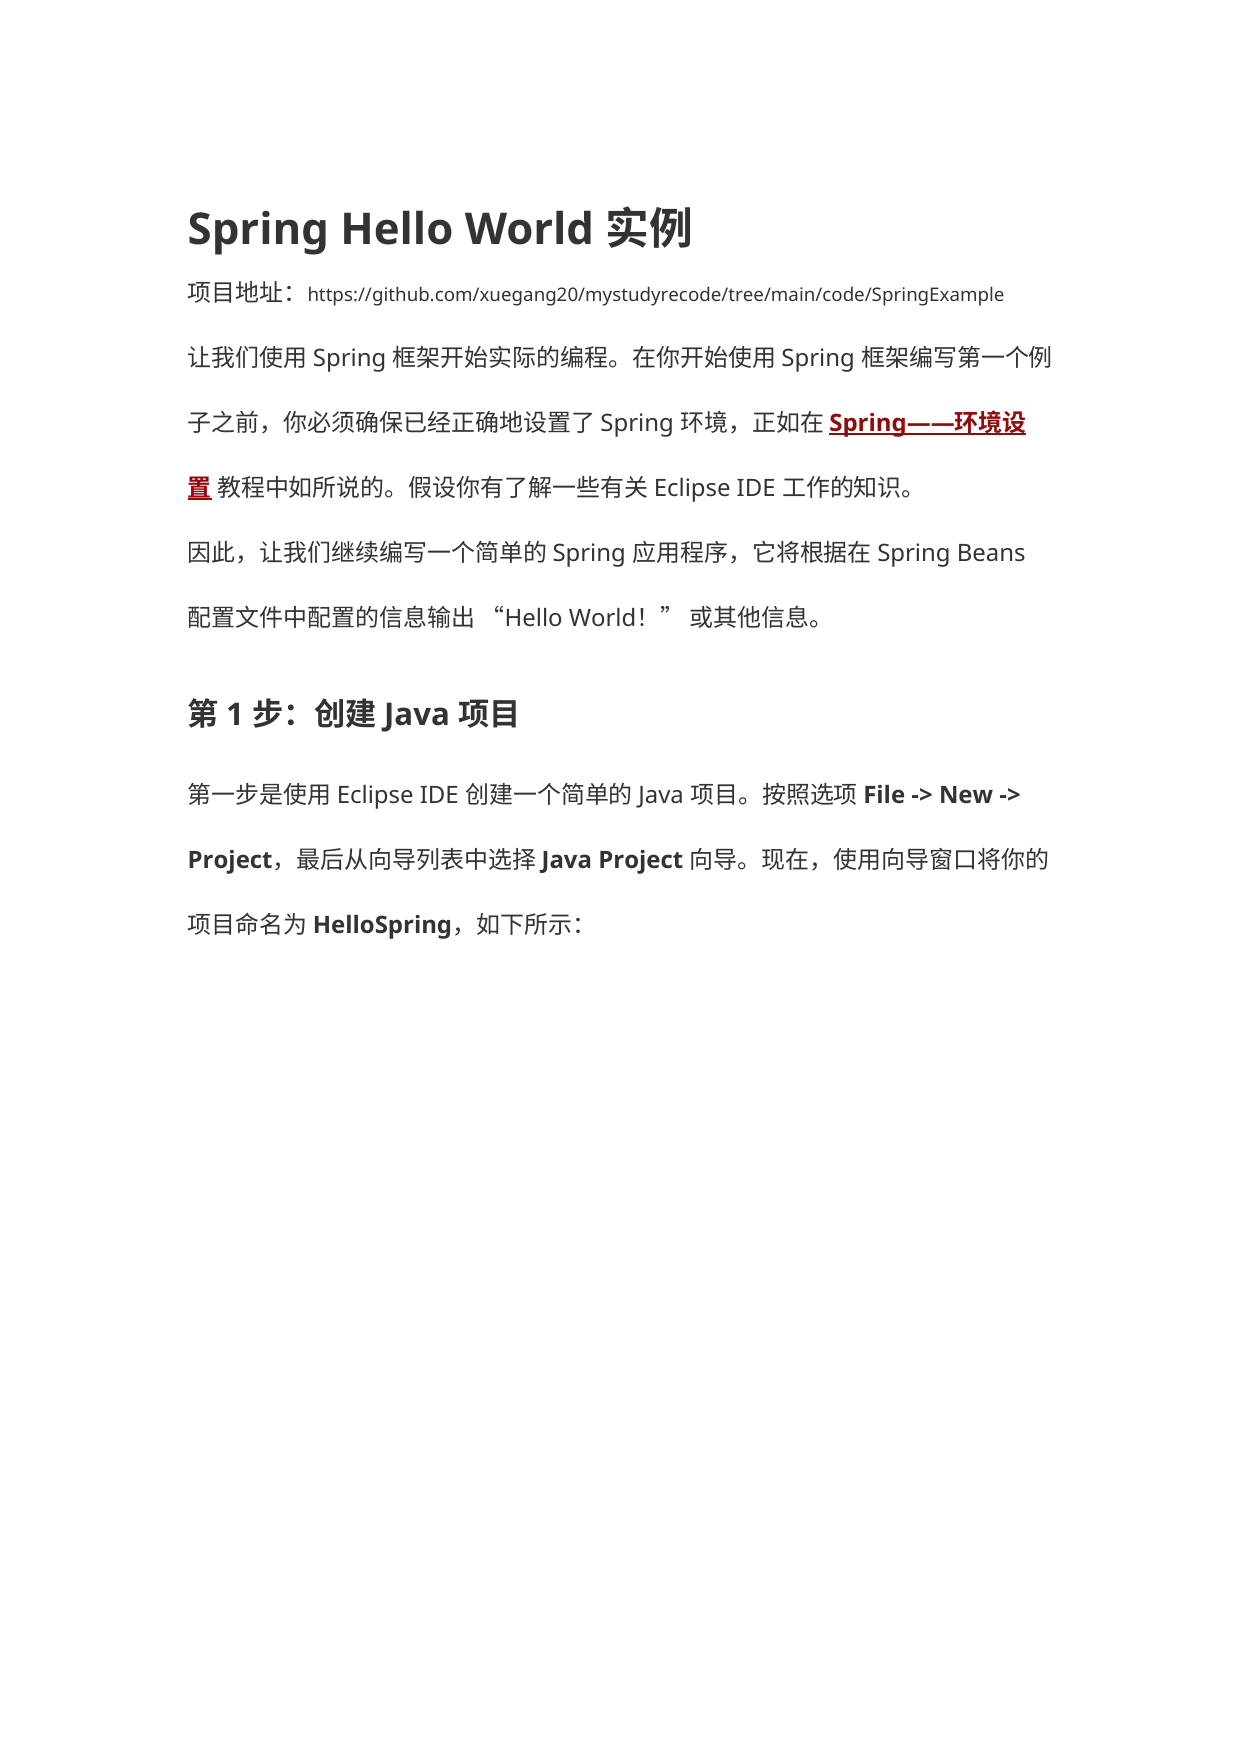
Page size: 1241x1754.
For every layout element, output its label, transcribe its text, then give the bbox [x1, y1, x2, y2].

text Spring Hello World 实例 [187, 193, 1053, 258]
text 让我们使用 Spring 框架开始实际的编程。在你开始使用 Spring 框架编写第一个例子之前，你必须确保已经正确地设置了 Spring 环境，正如在 Spring——环境设置 教程中如所说的。假设你有了解一些有关 Eclipse IDE 工作的知识。 [187, 323, 1053, 518]
text 第 1 步：创建 Java 项目 [187, 679, 1053, 744]
text 第一步是使用 Eclipse IDE 创建一个简单的 Java 项目。按照选项 File -> New -> Project，最后从向导列表中选择 Java Project 向导。现在，使用向导窗口将你的项目命名为 HelloSpring，如下所示： [187, 760, 1053, 955]
text 因此，让我们继续编写一个简单的 Spring 应用程序，它将根据在 Spring Beans 配置文件中配置的信息输出 “Hello World！” 或其他信息。 [187, 518, 1053, 648]
text 项目地址：https://github.com/xuegang20/mystudyrecode/tree/main/code/SpringExample [187, 258, 1053, 323]
